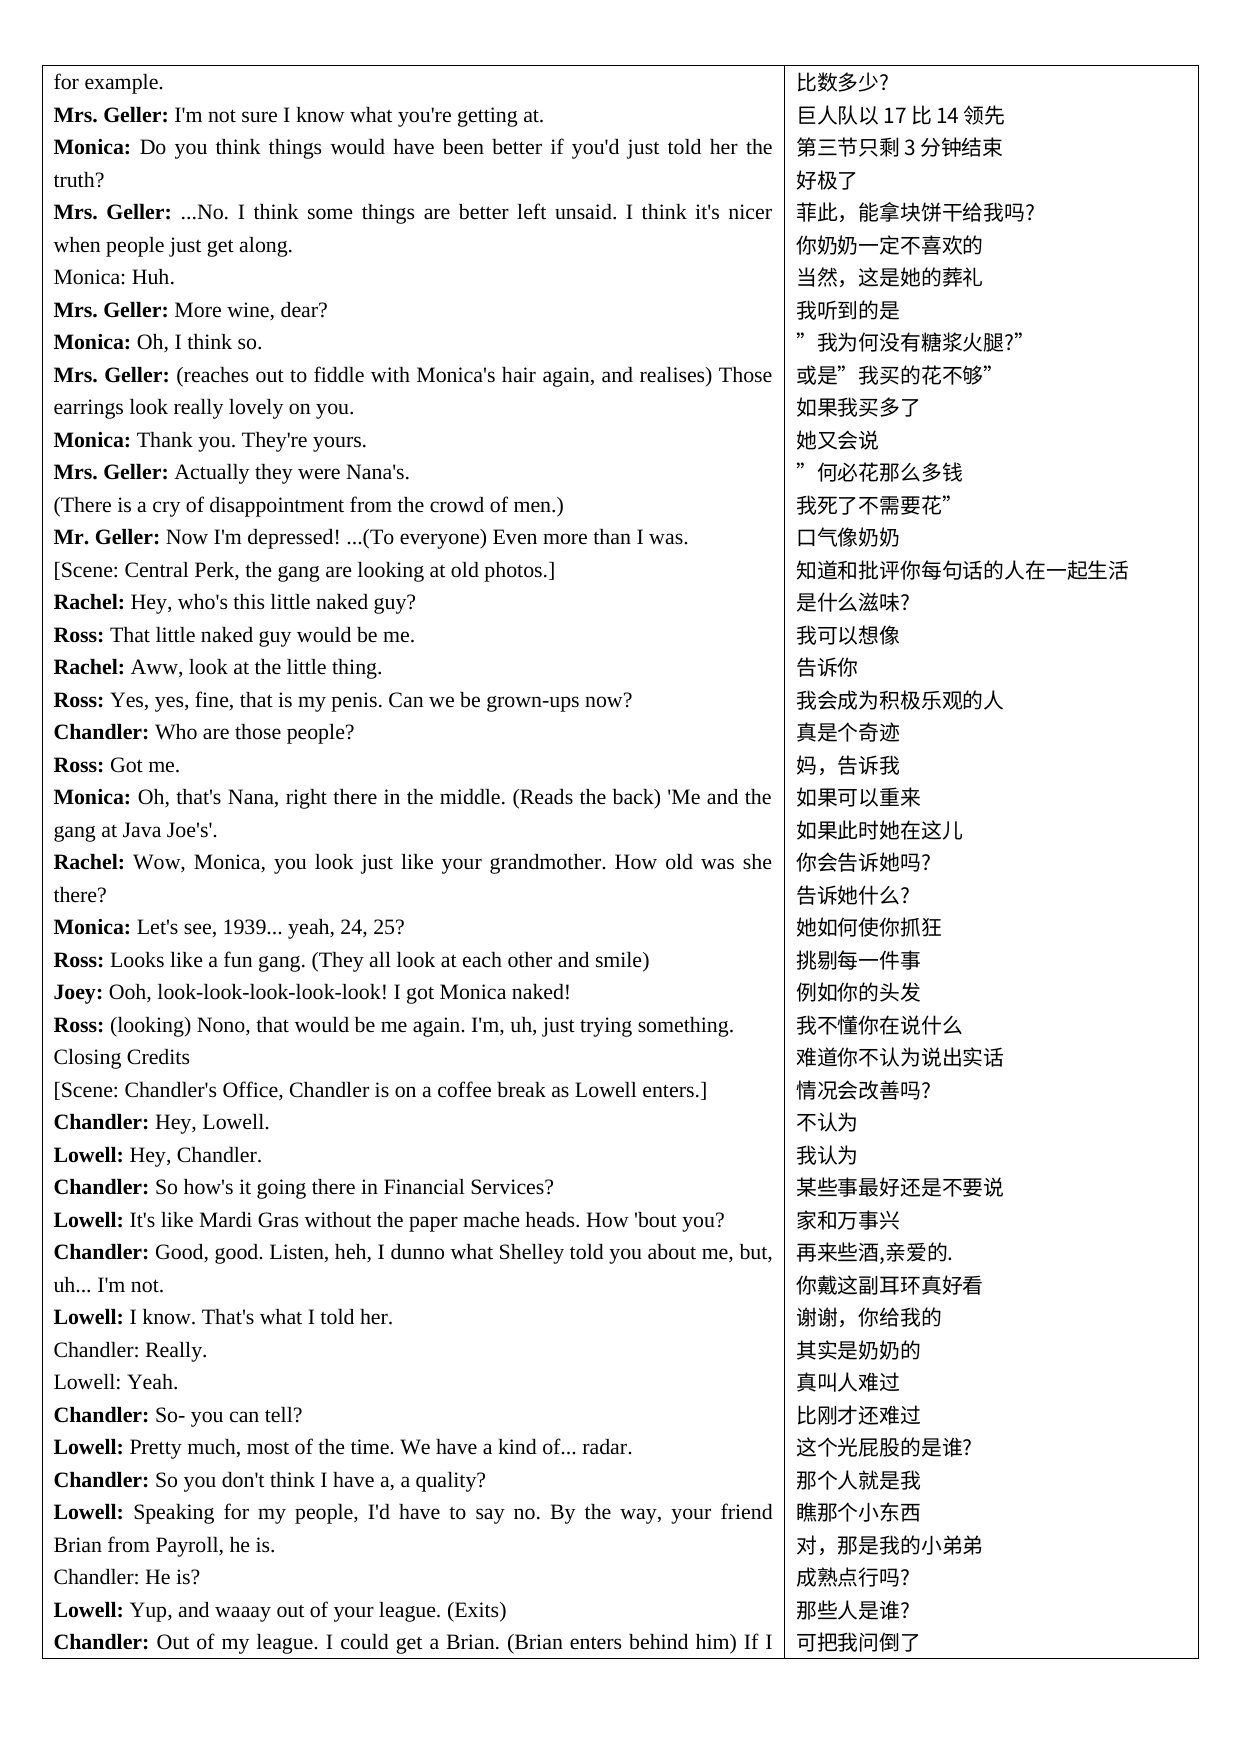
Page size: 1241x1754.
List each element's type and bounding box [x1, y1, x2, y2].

table_header [785, 66, 1198, 1658]
table_header [43, 66, 784, 1658]
